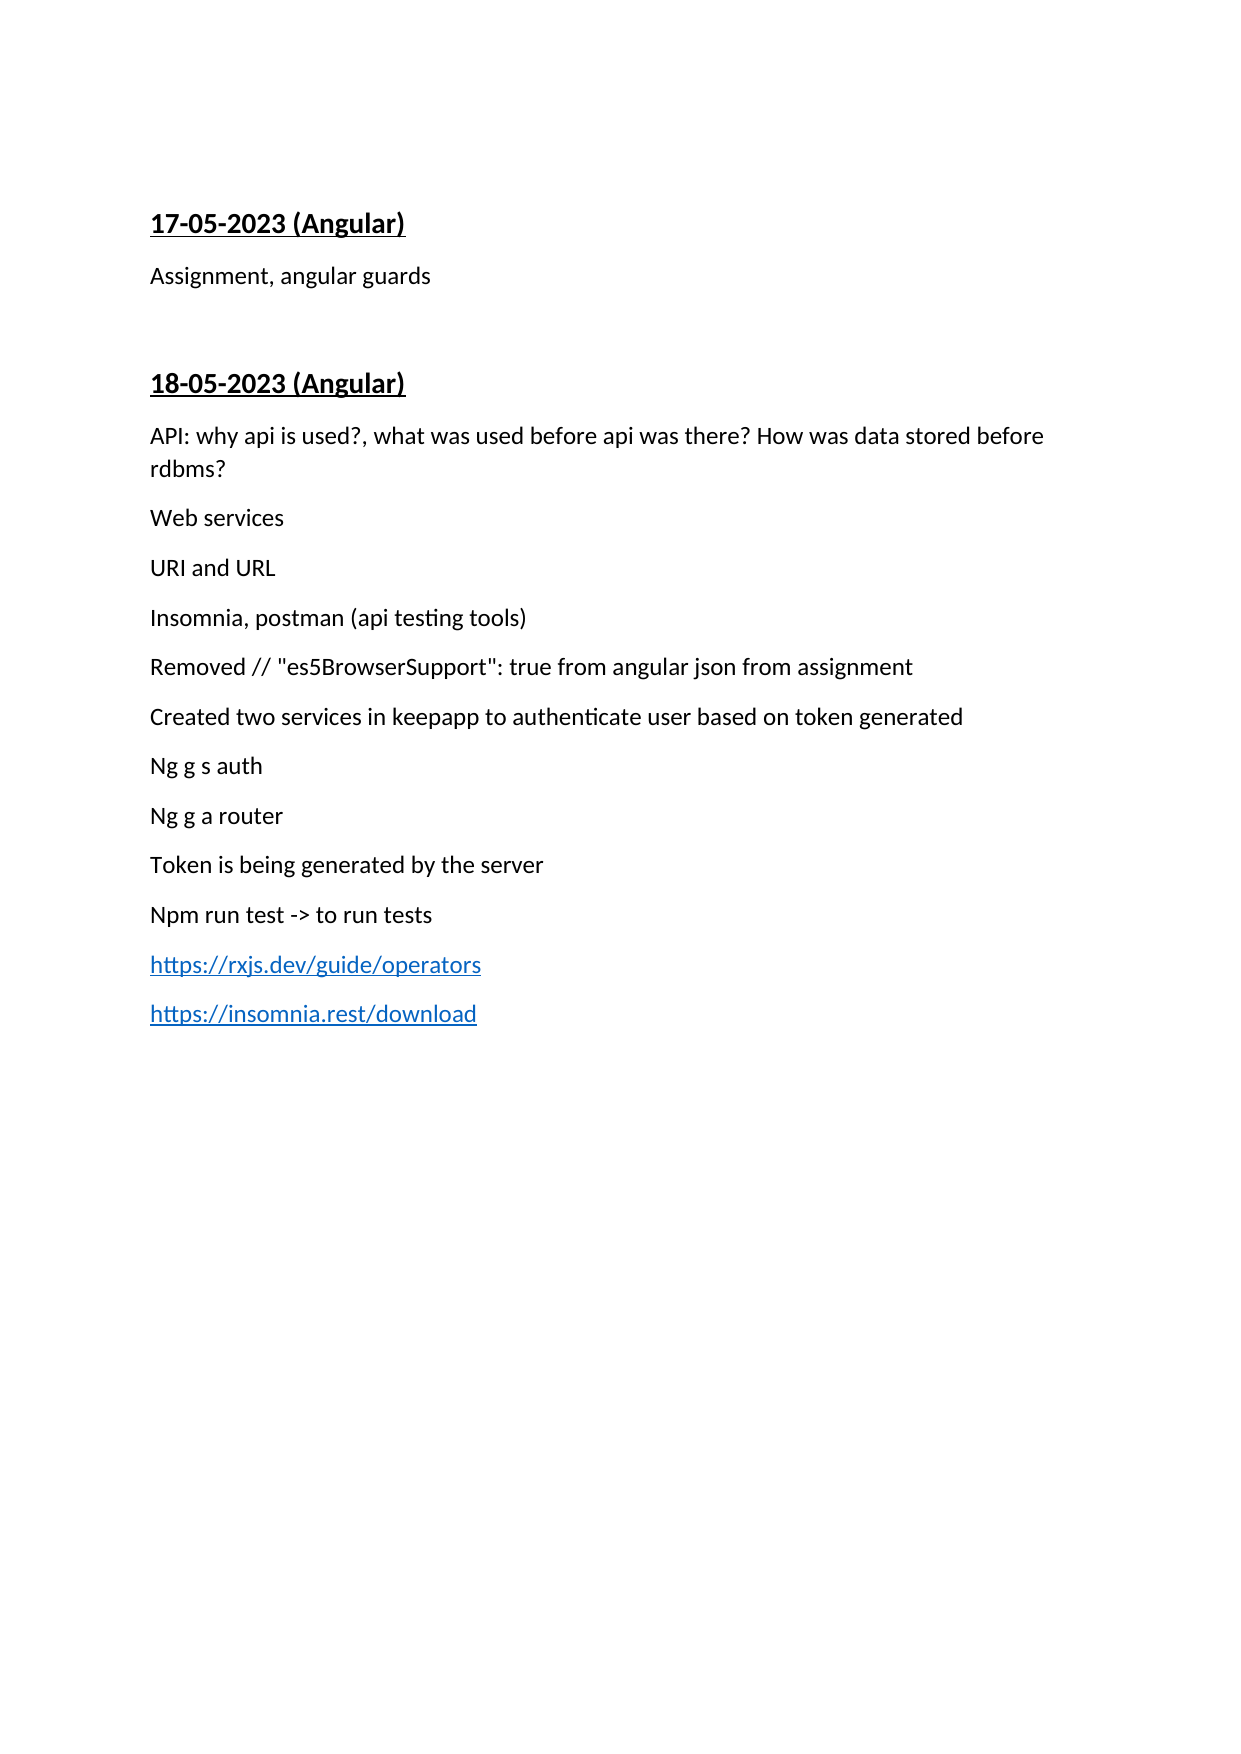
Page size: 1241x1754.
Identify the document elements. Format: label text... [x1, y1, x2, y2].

text URI and URL [150, 552, 1090, 583]
text Removed // "es5BrowserSupport": true from angular json from assignment [150, 651, 1090, 682]
text Ng g a router [150, 800, 1090, 831]
text Npm run test -> to run tests [150, 899, 1090, 930]
text https://rxjs.dev/guide/operators [150, 949, 1090, 979]
text 17-05-2023 (Angular) [150, 205, 1090, 241]
text Token is being generated by the server [150, 849, 1090, 880]
text Web services [150, 502, 1090, 533]
text https://insomnia.rest/download [150, 998, 1090, 1029]
text Created two services in keepapp to authenticate user based on token generated [150, 701, 1090, 731]
text Assignment, angular guards [150, 260, 1090, 291]
text 18-05-2023 (Angular) [150, 365, 1090, 401]
text Ng g s auth [150, 750, 1090, 781]
text API: why api is used?, what was used before api was there? How was data stored before rdbms? [150, 420, 1090, 483]
text Insomnia, postman (api testing tools) [150, 602, 1090, 632]
